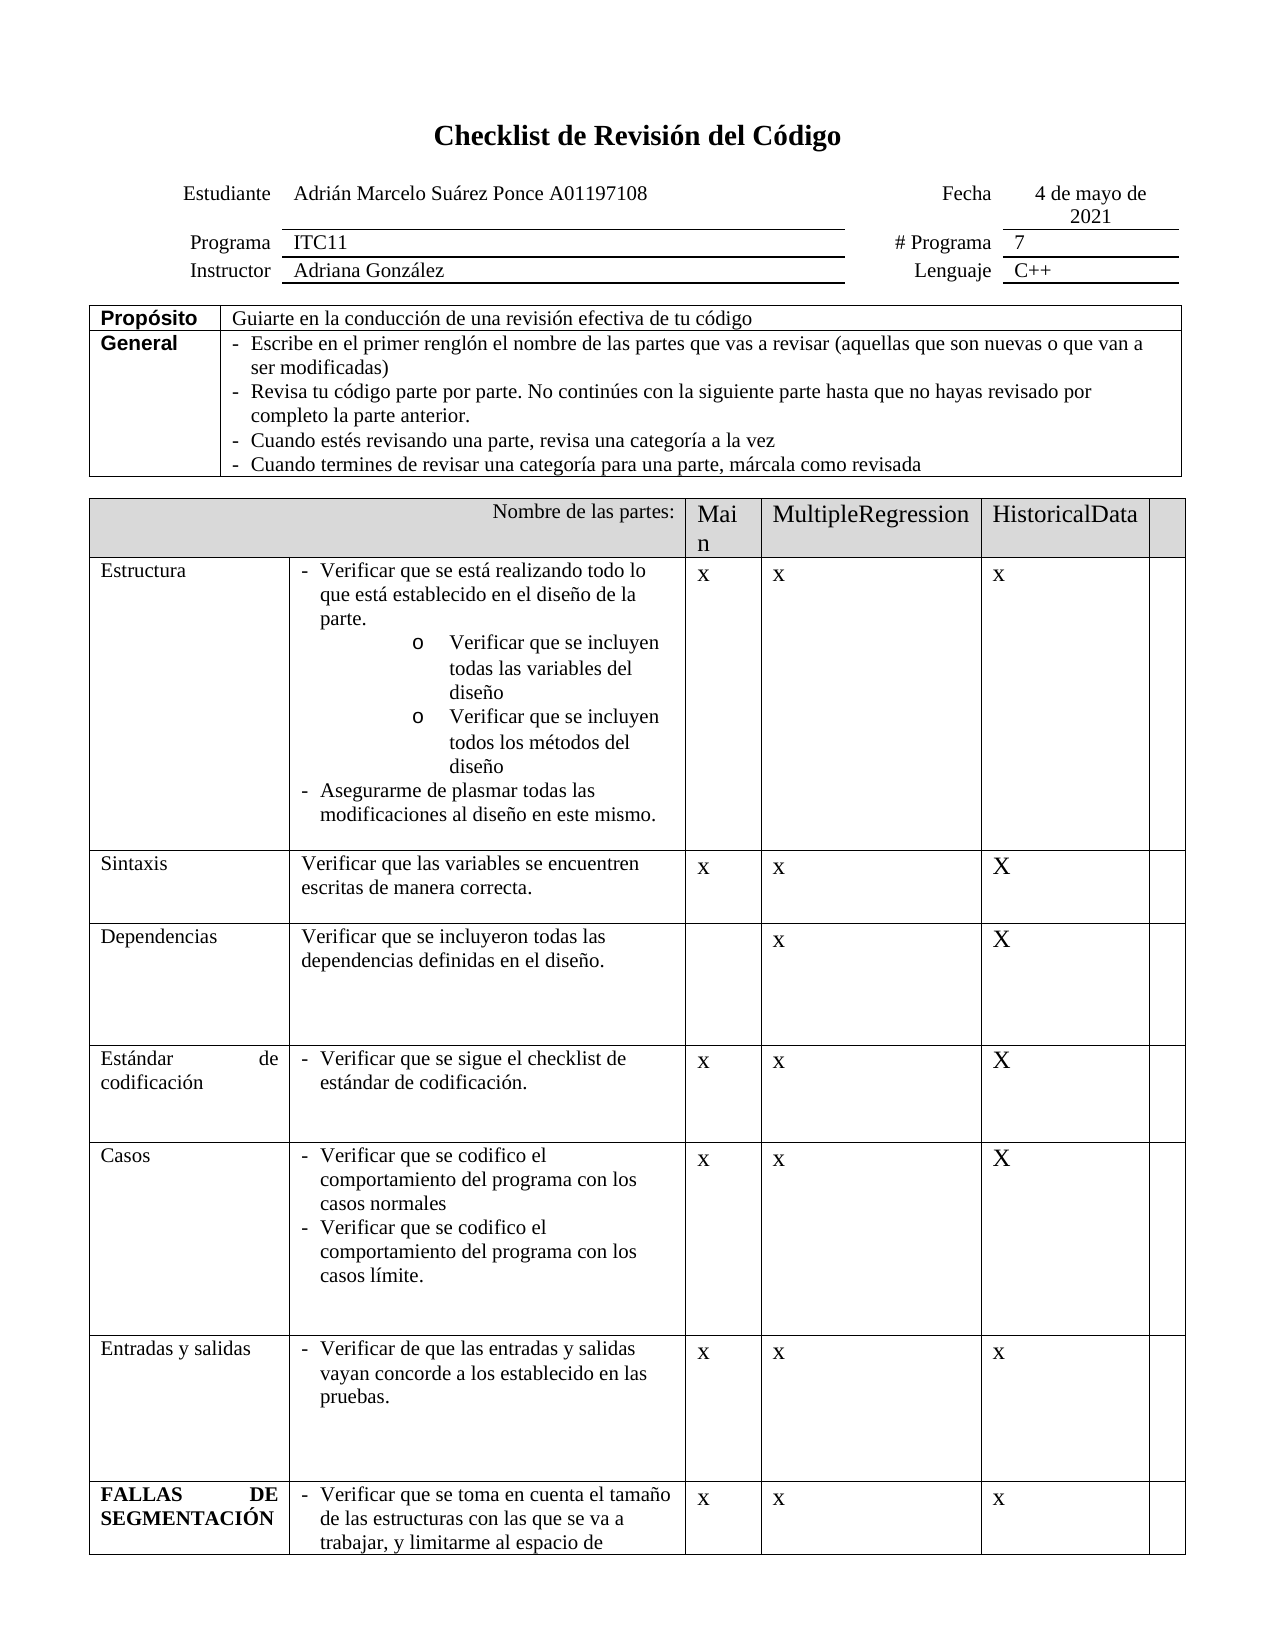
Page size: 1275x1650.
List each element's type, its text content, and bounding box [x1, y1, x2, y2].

table_cell x [762, 558, 981, 850]
table_header 4 de mayo de 2021 [1003, 180, 1179, 228]
table_cell x [686, 1336, 761, 1481]
table_cell Entradas y salidas [90, 1336, 289, 1481]
table_cell [686, 924, 761, 1044]
table_cell x [762, 1143, 981, 1335]
table_header Adrián Marcelo Suárez Ponce A01197108 [282, 180, 844, 228]
table_cell Verificar que se está realizando todo lo que está establecido en el diseño de la parte. Verificar que se incluyen todas las variables del diseño Verificar que se incluyen todos los métodos del diseño Asegurarme de plasmar todas las modificaciones al diseño en este mismo. [290, 558, 685, 850]
table_cell x [686, 1482, 761, 1554]
table_cell x [762, 1482, 981, 1554]
table_header Estudiante [89, 180, 282, 228]
table_cell x [982, 558, 1149, 850]
table_cell X [982, 1046, 1149, 1142]
table_cell x [982, 1482, 1149, 1554]
table_cell X [982, 1143, 1149, 1335]
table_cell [90, 1482, 289, 1554]
table_cell Escribe en el primer renglón el nombre de las partes que vas a revisar (aquellas que son nuevas o que van a ser modificadas) Revisa tu código parte por parte. No continúes con la siguiente parte hasta que no hayas revisado por completo la parte anterior. Cuando estés revisando una parte, revisa una categoría a la vez Cuando termines de revisar una categoría para una parte, márcala como revisada [221, 331, 1181, 476]
table_cell Instructor [89, 256, 282, 282]
table_cell x [686, 851, 761, 923]
table_cell Sintaxis [90, 851, 289, 923]
text Checklist de Revisión del Código [89, 118, 1186, 152]
table_cell Verificar que las variables se encuentren escritas de manera correcta. [290, 851, 685, 923]
table_cell Adriana González [282, 258, 844, 282]
table_cell Estándar de codificación [90, 1046, 289, 1142]
table_cell # Programa [845, 229, 1003, 256]
table_cell Estructura [90, 558, 289, 850]
table_cell Verificar de que las entradas y salidas vayan concorde a los establecido en las pruebas. [290, 1336, 685, 1481]
table_cell X [982, 924, 1149, 1044]
table_cell [1150, 924, 1185, 1044]
table_header Fecha [845, 180, 1003, 228]
table_header MultipleRegression [762, 499, 981, 557]
table_cell [1150, 558, 1185, 850]
table_cell C++ [1003, 258, 1179, 282]
table_header HistoricalData [982, 499, 1149, 557]
table_cell x [686, 558, 761, 850]
table_cell X [982, 851, 1149, 923]
table_cell Casos [90, 1143, 289, 1335]
table_cell ITC11 [282, 230, 844, 256]
table_header Nombre de las partes: [90, 499, 685, 557]
table_cell x [686, 1143, 761, 1335]
table_header Propósito [90, 306, 220, 330]
table_cell Verificar que se incluyeron todas las dependencias definidas en el diseño. [290, 924, 685, 1044]
table_cell Verificar que se codifico el comportamiento del programa con los casos normales Verificar que se codifico el comportamiento del programa con los casos límite. [290, 1143, 685, 1335]
table_header Guiarte en la conducción de una revisión efectiva de tu código [221, 306, 1181, 330]
table_cell x [982, 1336, 1149, 1481]
table_cell x [686, 1046, 761, 1142]
table_cell x [762, 851, 981, 923]
table_header Main [686, 499, 761, 557]
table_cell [290, 1482, 685, 1554]
table_cell Lenguaje [845, 256, 1003, 282]
table_cell Verificar que se sigue el checklist de estándar de codificación. [290, 1046, 685, 1142]
table_header [1150, 499, 1185, 557]
table_cell General [90, 331, 220, 476]
table_cell 7 [1003, 230, 1179, 256]
table_cell Programa [89, 229, 282, 256]
table_cell [1150, 1482, 1185, 1554]
table_cell [1150, 1143, 1185, 1335]
table_cell [1150, 1046, 1185, 1142]
table_cell Dependencias [90, 924, 289, 1044]
table_cell [1150, 1336, 1185, 1481]
table_cell x [762, 1336, 981, 1481]
table_cell x [762, 1046, 981, 1142]
table_cell [1150, 851, 1185, 923]
table_cell x [762, 924, 981, 1044]
